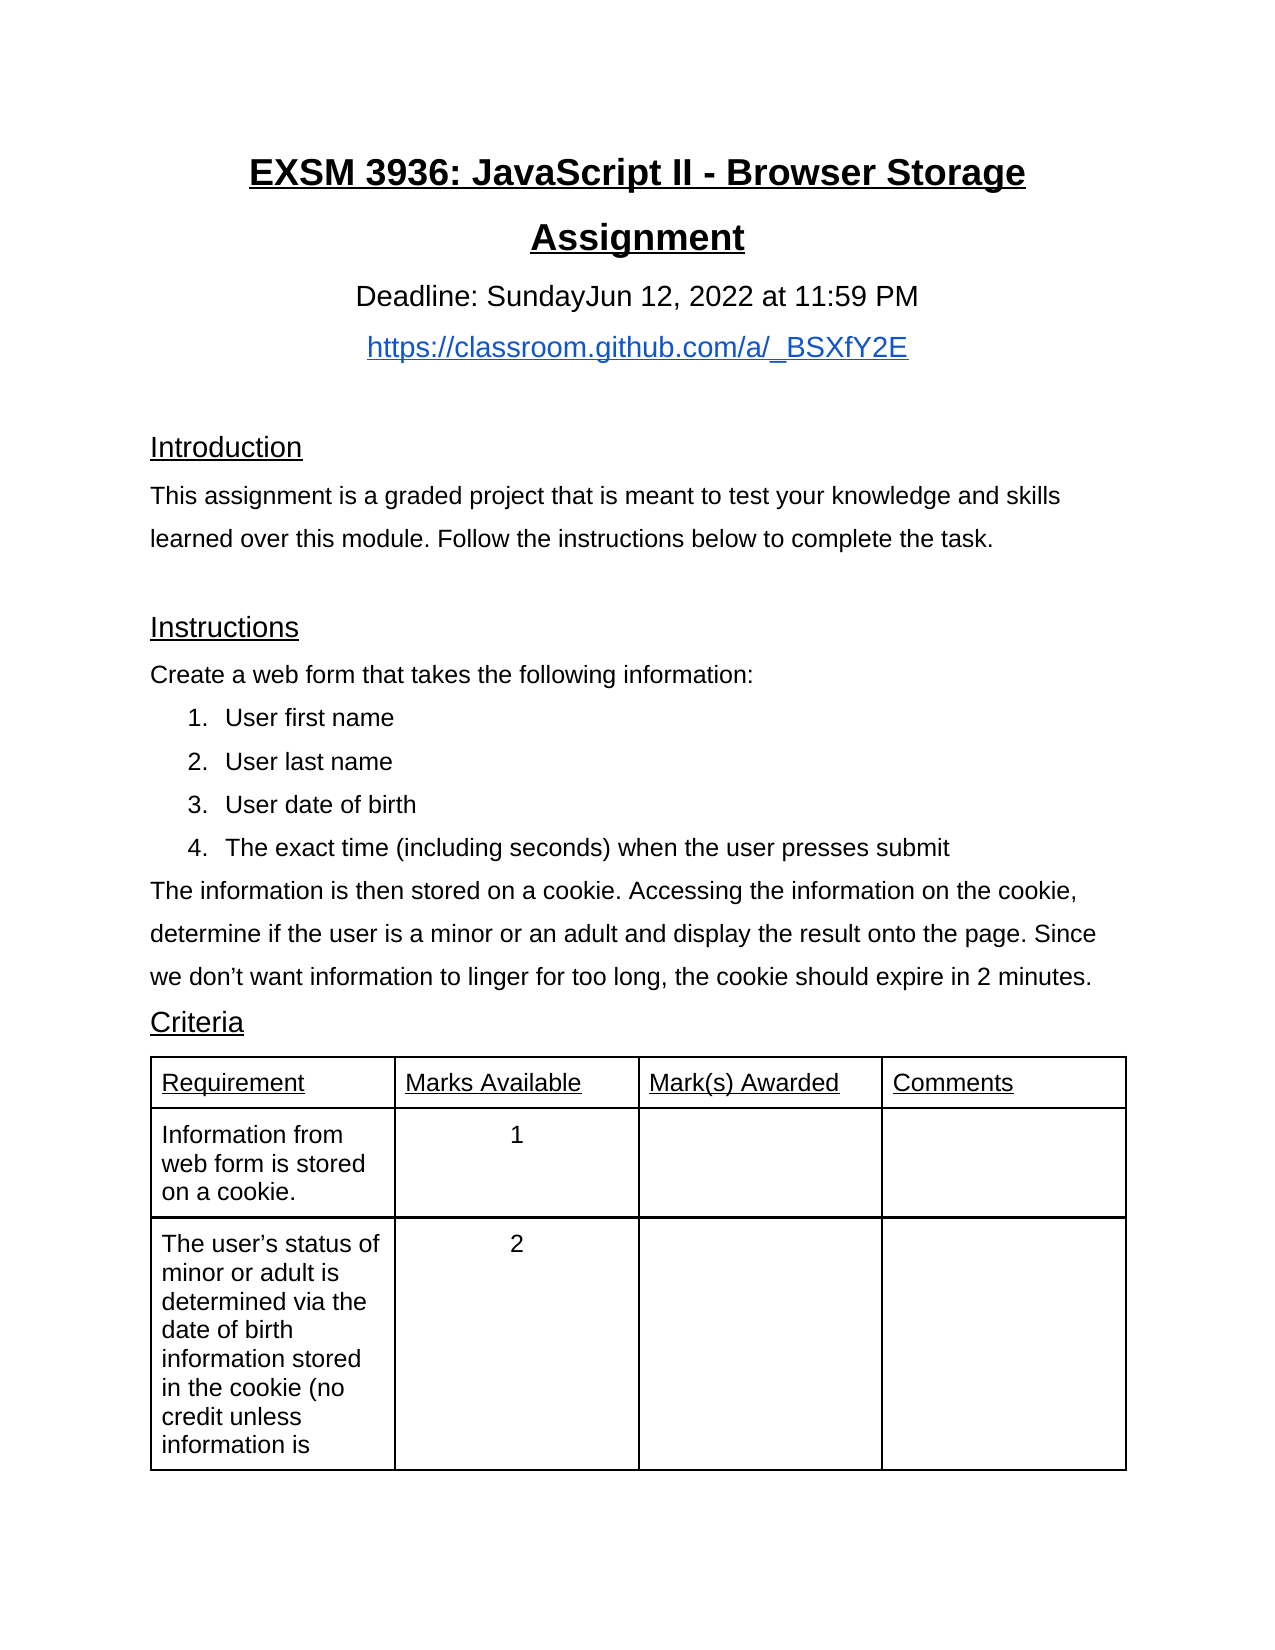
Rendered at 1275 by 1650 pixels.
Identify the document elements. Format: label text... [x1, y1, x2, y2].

text Criteria [150, 1005, 1125, 1039]
table_cell 1 [396, 1109, 638, 1216]
table_header Comments [883, 1058, 1125, 1107]
table_cell [883, 1219, 1125, 1469]
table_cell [152, 1219, 394, 1469]
list User date of birth [187, 790, 1125, 818]
table_header Marks Available [396, 1058, 638, 1107]
table_cell [883, 1109, 1125, 1216]
text This assignment is a graded project that is meant to test your knowledge and skills learned over this module. Follow the instructions below to complete the task. [150, 481, 1125, 552]
table_cell [640, 1219, 881, 1469]
text https://classroom.github.com/a/_BSXfY2E [150, 330, 1125, 363]
text The information is then stored on a cookie. Accessing the information on the cookie, determine if the user is a minor or an adult and display the result onto the page. Since we don’t want information to linger for too long, the cookie should expire in 2 minutes. [150, 876, 1125, 991]
list User first name [187, 703, 1125, 732]
table_cell Information from web form is stored on a cookie. [152, 1109, 394, 1216]
text Create a web form that takes the following information: [150, 660, 1125, 689]
list The exact time (including seconds) when the user presses submit [187, 833, 1125, 862]
table_header Requirement [152, 1058, 394, 1107]
text Instructions [150, 610, 1125, 643]
text Introduction [150, 430, 1125, 464]
table_header Mark(s) Awarded [640, 1058, 881, 1107]
table_cell [640, 1109, 881, 1216]
table_cell 2 [396, 1219, 638, 1469]
text Deadline: SundayJun 12, 2022 at 11:59 PM [150, 279, 1125, 313]
text EXSM 3936: JavaScript II - Browser Storage Assignment [150, 150, 1125, 258]
list User last name [187, 747, 1125, 775]
